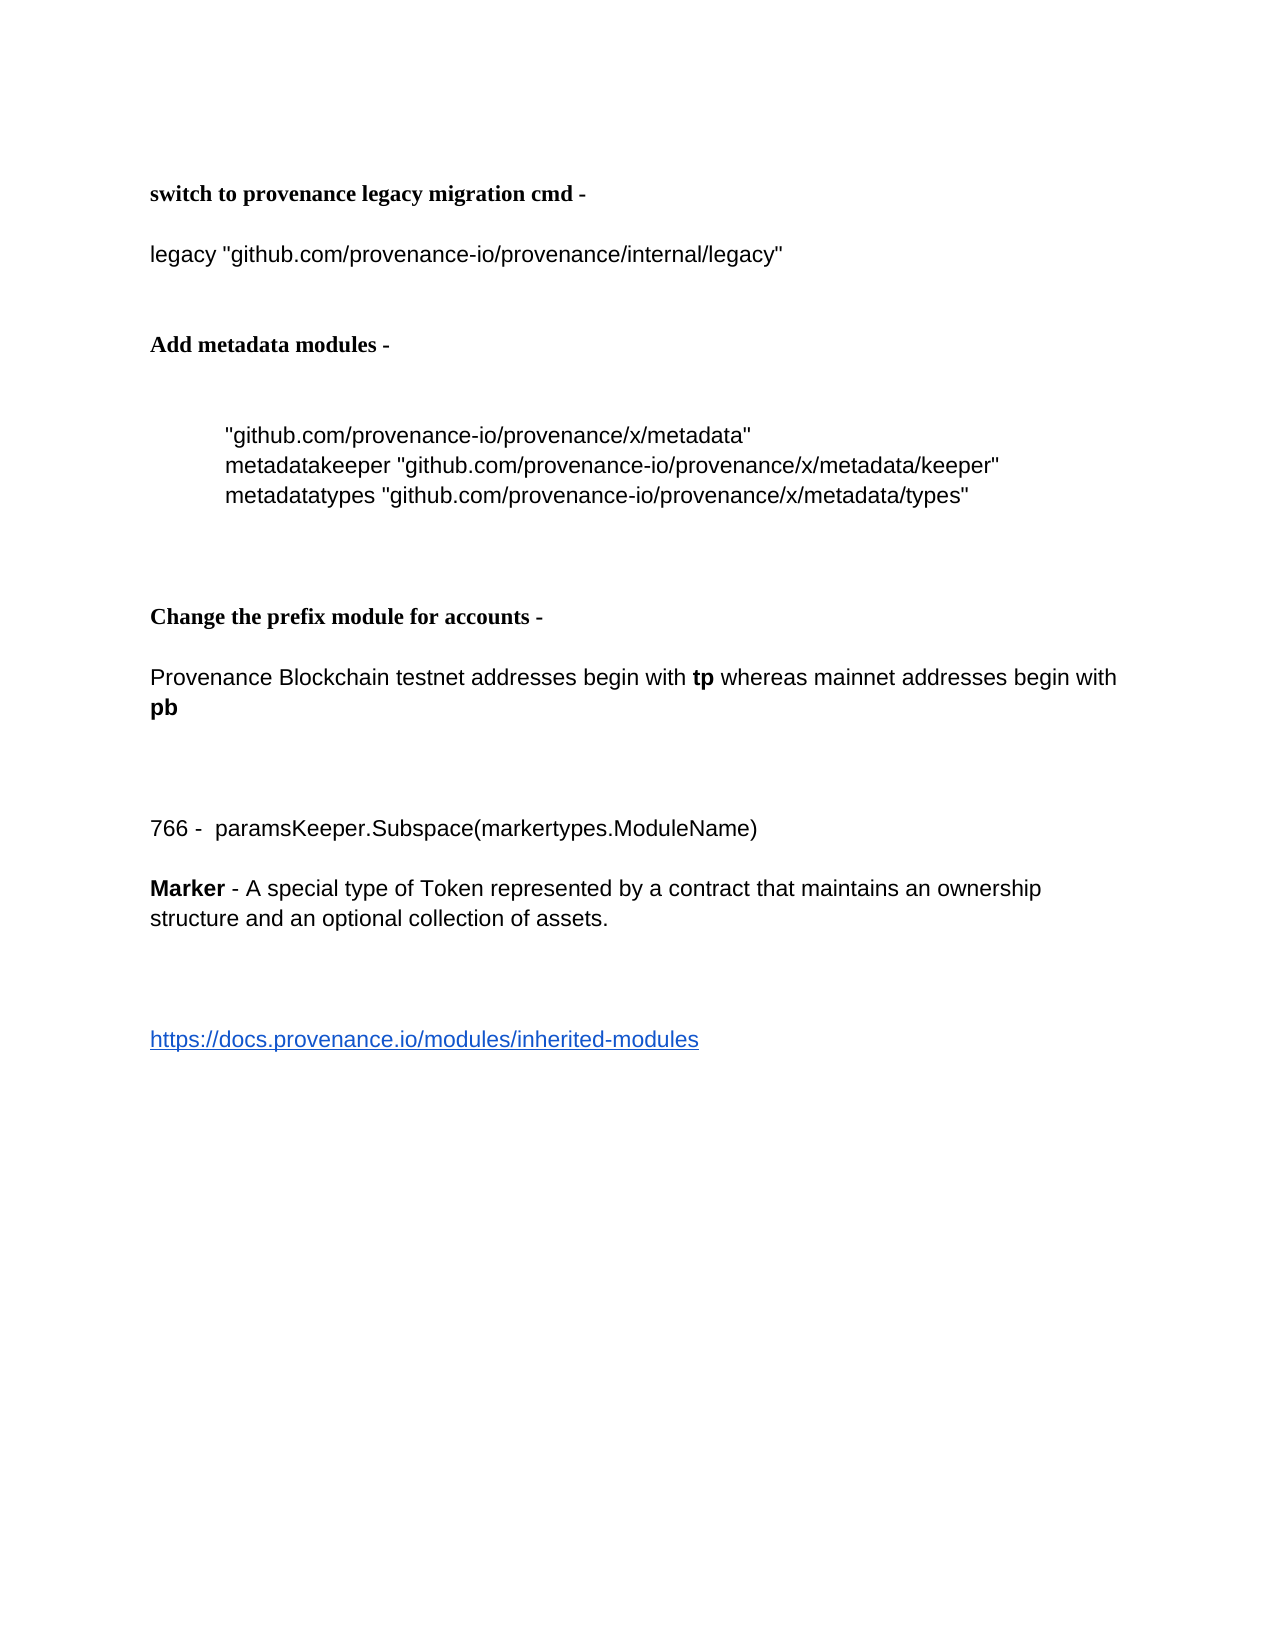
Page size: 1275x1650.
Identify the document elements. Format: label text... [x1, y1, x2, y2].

text "github.com/provenance-io/provenance/x/metadata" [225, 422, 1125, 448]
text 766 - paramsKeeper.Subspace(markertypes.ModuleName) [150, 815, 1125, 841]
text Marker - A special type of Token represented by a contract that maintains an ownership structure and an optional collection of assets. [150, 875, 1125, 932]
text metadatatypes "github.com/provenance-io/provenance/x/metadata/types" [150, 482, 1125, 509]
text metadatakeeper "github.com/provenance-io/provenance/x/metadata/keeper" [150, 452, 1125, 478]
text Add metadata modules - [150, 331, 1125, 358]
text switch to provenance legacy migration cmd - [150, 180, 1125, 207]
text legacy "github.com/provenance-io/provenance/internal/legacy" [150, 241, 1125, 267]
text https://docs.provenance.io/modules/inherited-modules [150, 1026, 1125, 1052]
text Change the prefix module for accounts - [150, 603, 1125, 629]
text Provenance Blockchain testnet addresses begin with tp whereas mainnet addresses begin with pb [150, 664, 1125, 720]
